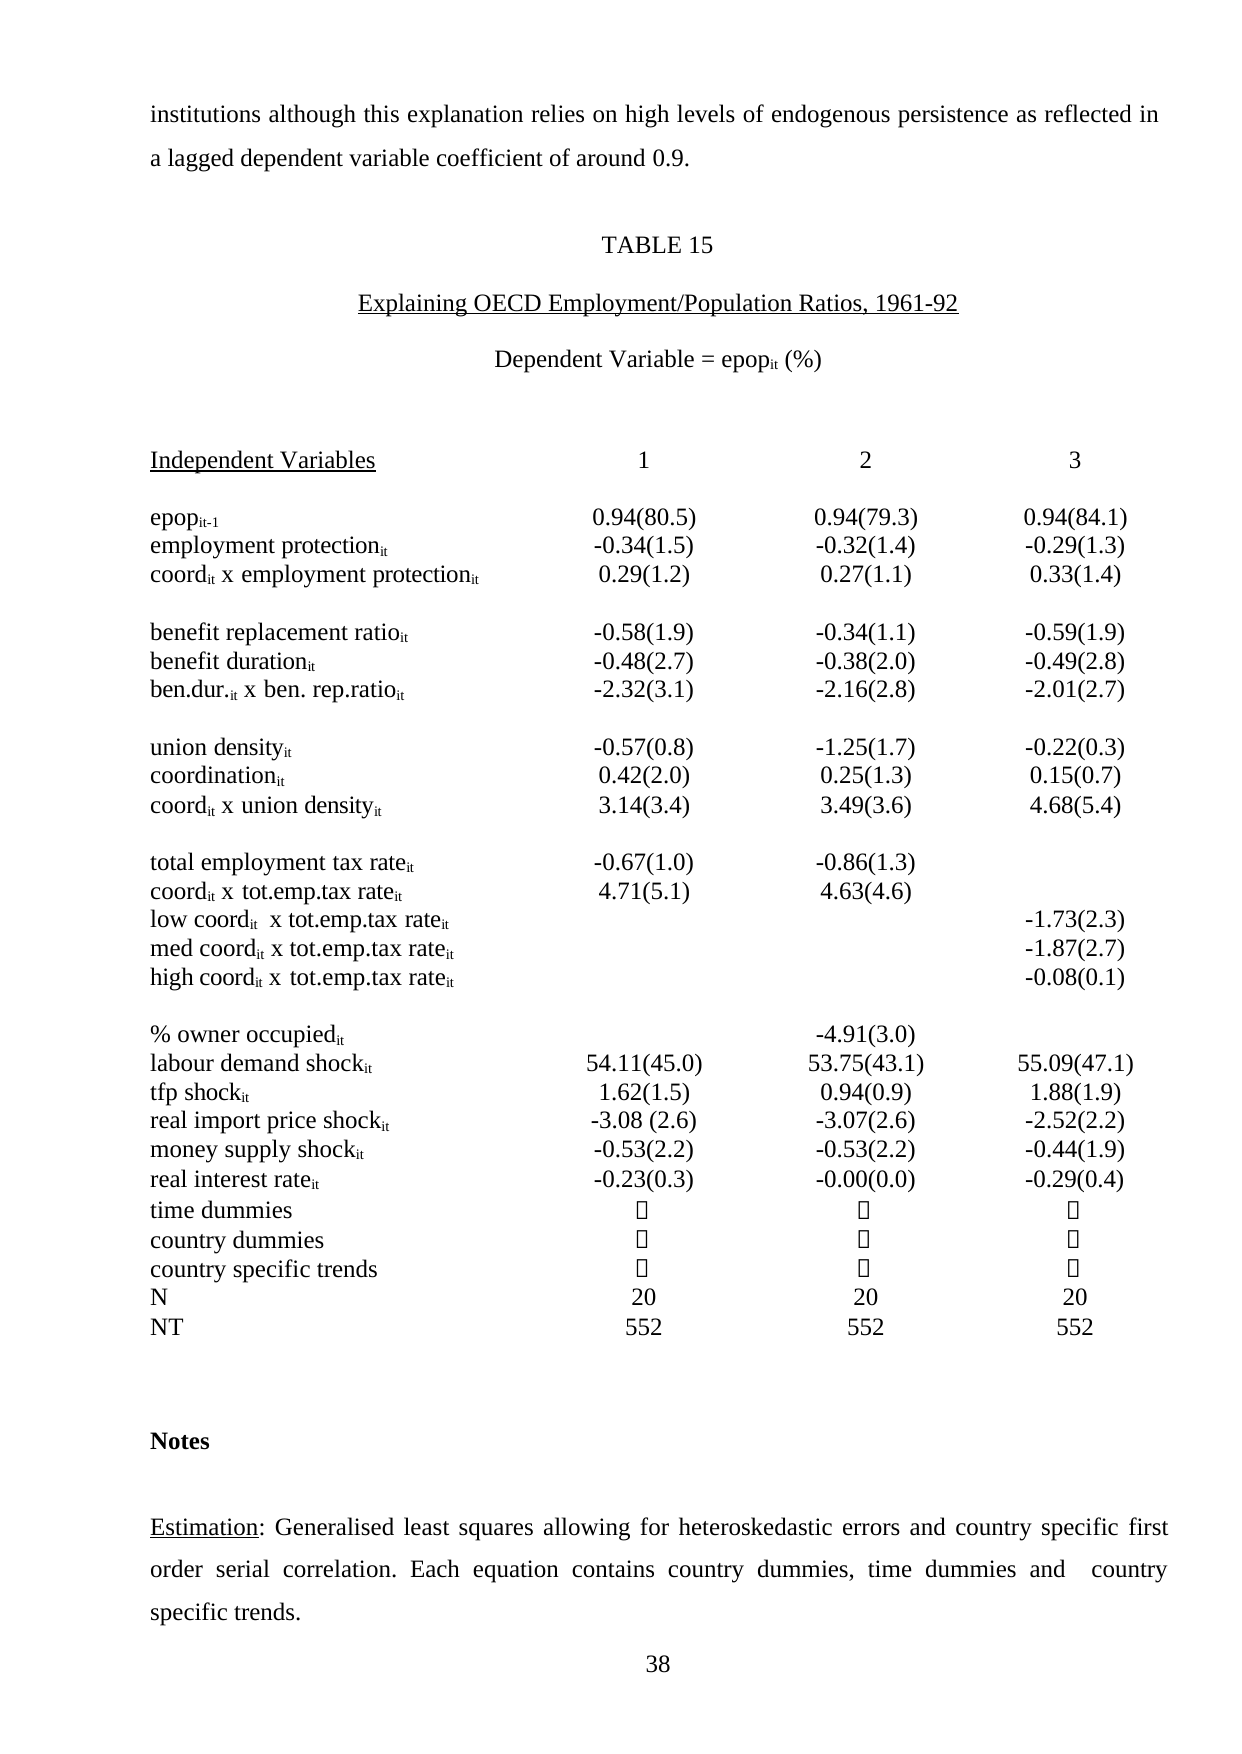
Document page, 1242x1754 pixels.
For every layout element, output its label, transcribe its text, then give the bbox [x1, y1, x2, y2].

text real import price shockit -3.08 (2.6) -3.07(2.6) -2.52(2.2) [150, 1106, 1242, 1134]
text Estimation: Generalised least squares allowing for heteroskedastic errors and country specific first order serial correlation. Each equation contains country dummies, time dummies and country specific trends. [150, 1512, 1169, 1626]
text money supply shockit -0.53(2.2) -0.53(2.2) -0.44(1.9) [150, 1134, 1242, 1163]
text union densityit -0.57(0.8) -1.25(1.7) -0.22(0.3) [150, 733, 1242, 761]
text Independent Variables 1 2 3 [150, 445, 1242, 474]
text benefit durationit -0.48(2.7) -0.38(2.0) -0.49(2.8) [150, 647, 1242, 675]
text total employment tax rateit -0.67(1.0) -0.86(1.3) [150, 847, 1242, 875]
text NT 552 552 552 [150, 1312, 1242, 1341]
text N 20 20 20 [150, 1283, 1242, 1311]
text coordit x union densityit 3.14(3.4) 3.49(3.6) 4.68(5.4) [150, 790, 1242, 819]
text country specific trends    [150, 1254, 1242, 1283]
text coordinationit 0.42(2.0) 0.25(1.3) 0.15(0.7) [150, 761, 1242, 789]
text benefit replacement ratioit -0.58(1.9) -0.34(1.1) -0.59(1.9) [150, 617, 1242, 646]
text coordit x tot.emp.tax rateit 4.71(5.1) 4.63(4.6) [150, 876, 1242, 905]
text med coordit x tot.emp.tax rateit -1.87(2.7) [150, 934, 1242, 963]
subtitle Notes [150, 1426, 1242, 1455]
text coordit x employment protectionit 0.29(1.2) 0.27(1.1) 0.33(1.4) [150, 559, 1242, 588]
text country dummies    [150, 1227, 1242, 1254]
text tfp shockit 1.62(1.5) 0.94(0.9) 1.88(1.9) [150, 1078, 1242, 1106]
text institutions although this explanation relies on high levels of endogenous persistence as reflected in a lagged dependent variable coefficient of around 0.9. [150, 99, 1160, 172]
text % owner occupiedit -4.91(3.0) [150, 1020, 1242, 1048]
text ben.dur.it x ben. rep.ratioit -2.32(3.1) -2.16(2.8) -2.01(2.7) [150, 675, 1242, 703]
text TABLE 15 [133, 230, 1181, 259]
text high coordit x tot.emp.tax rateit -0.08(0.1) [150, 963, 1242, 991]
text employment protectionit -0.34(1.5) -0.32(1.4) -0.29(1.3) [150, 531, 1242, 559]
text labour demand shockit 54.11(45.0) 53.75(43.1) 55.09(47.1) [150, 1048, 1242, 1077]
text low coordit x tot.emp.tax rateit -1.73(2.3) [150, 905, 1242, 933]
text epopit-1 0.94(80.5) 0.94(79.3) 0.94(84.1) [150, 503, 1242, 531]
text real interest rateit -0.23(0.3) -0.00(0.0) -0.29(0.4) time dummies    [150, 1164, 1125, 1227]
text Explaining OECD Employment/Population Ratios, 1961-92 Dependent Variable = epopit (%) [343, 288, 973, 373]
